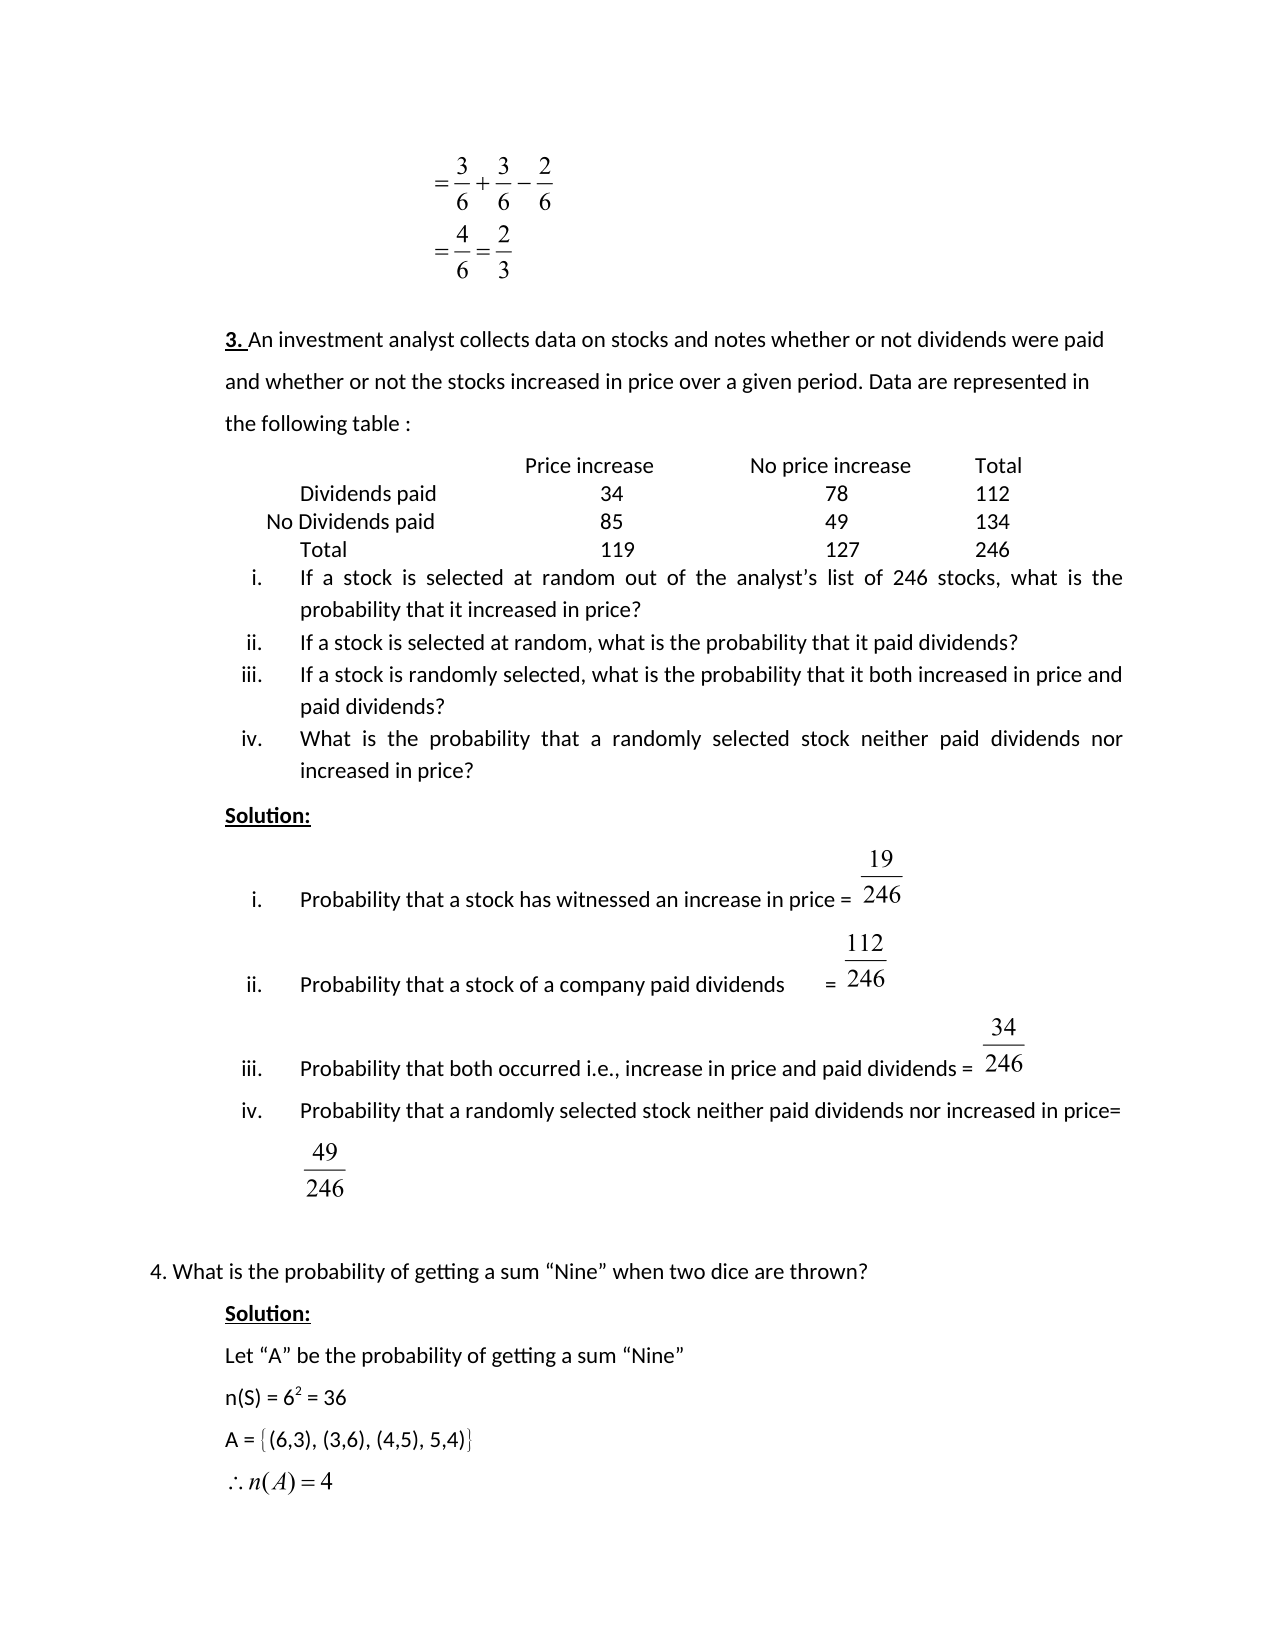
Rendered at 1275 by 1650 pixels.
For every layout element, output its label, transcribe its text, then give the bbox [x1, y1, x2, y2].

text Total 119 127 246 [150, 535, 1125, 563]
text Let “A” be the probability of getting a sum “Nine” [150, 1341, 1125, 1369]
picture [431, 150, 557, 284]
text 3. An investment analyst collects data on stocks and notes whether or not dividends were paid and whether or not the stocks increased in price over a given period. Data are represented in the following table : [225, 325, 1125, 437]
text Solution: [150, 801, 1125, 829]
list If a stock is randomly selected, what is the probability that it both increased in price and paid dividends? [262, 660, 1125, 720]
picture [300, 1137, 350, 1202]
text Solution: [150, 1299, 1125, 1327]
list If a stock is selected at random, what is the probability that it paid dividends? [262, 628, 1125, 656]
text Price increase No price increase Total [450, 451, 1125, 479]
text Dividends paid 34 78 112 [150, 479, 1125, 507]
list Probability that a stock has witnessed an increase in price = [262, 843, 1125, 913]
list Probability that a stock of a company paid dividends = [262, 927, 1125, 998]
text 4. What is the probability of getting a sum “Nine” when two dice are thrown? [150, 1257, 1125, 1285]
picture [979, 1011, 1030, 1077]
picture [225, 1466, 338, 1500]
list If a stock is selected at random out of the analyst’s list of 246 stocks, what is the probability that it increased in price? [262, 563, 1125, 623]
list Probability that a randomly selected stock neither paid dividends nor increased in price= [262, 1096, 1125, 1202]
picture [841, 927, 892, 992]
text A = {(6,3), (3,6), (4,5), 5,4)} [150, 1425, 1125, 1453]
list What is the probability that a randomly selected stock neither paid dividends nor increased in price? [262, 724, 1125, 784]
text No Dividends paid 85 49 134 [150, 507, 1125, 535]
text n(S) = 62 = 36 [150, 1383, 1125, 1411]
list Probability that both occurred i.e., increase in price and paid dividends = [262, 1012, 1125, 1082]
picture [857, 843, 908, 908]
